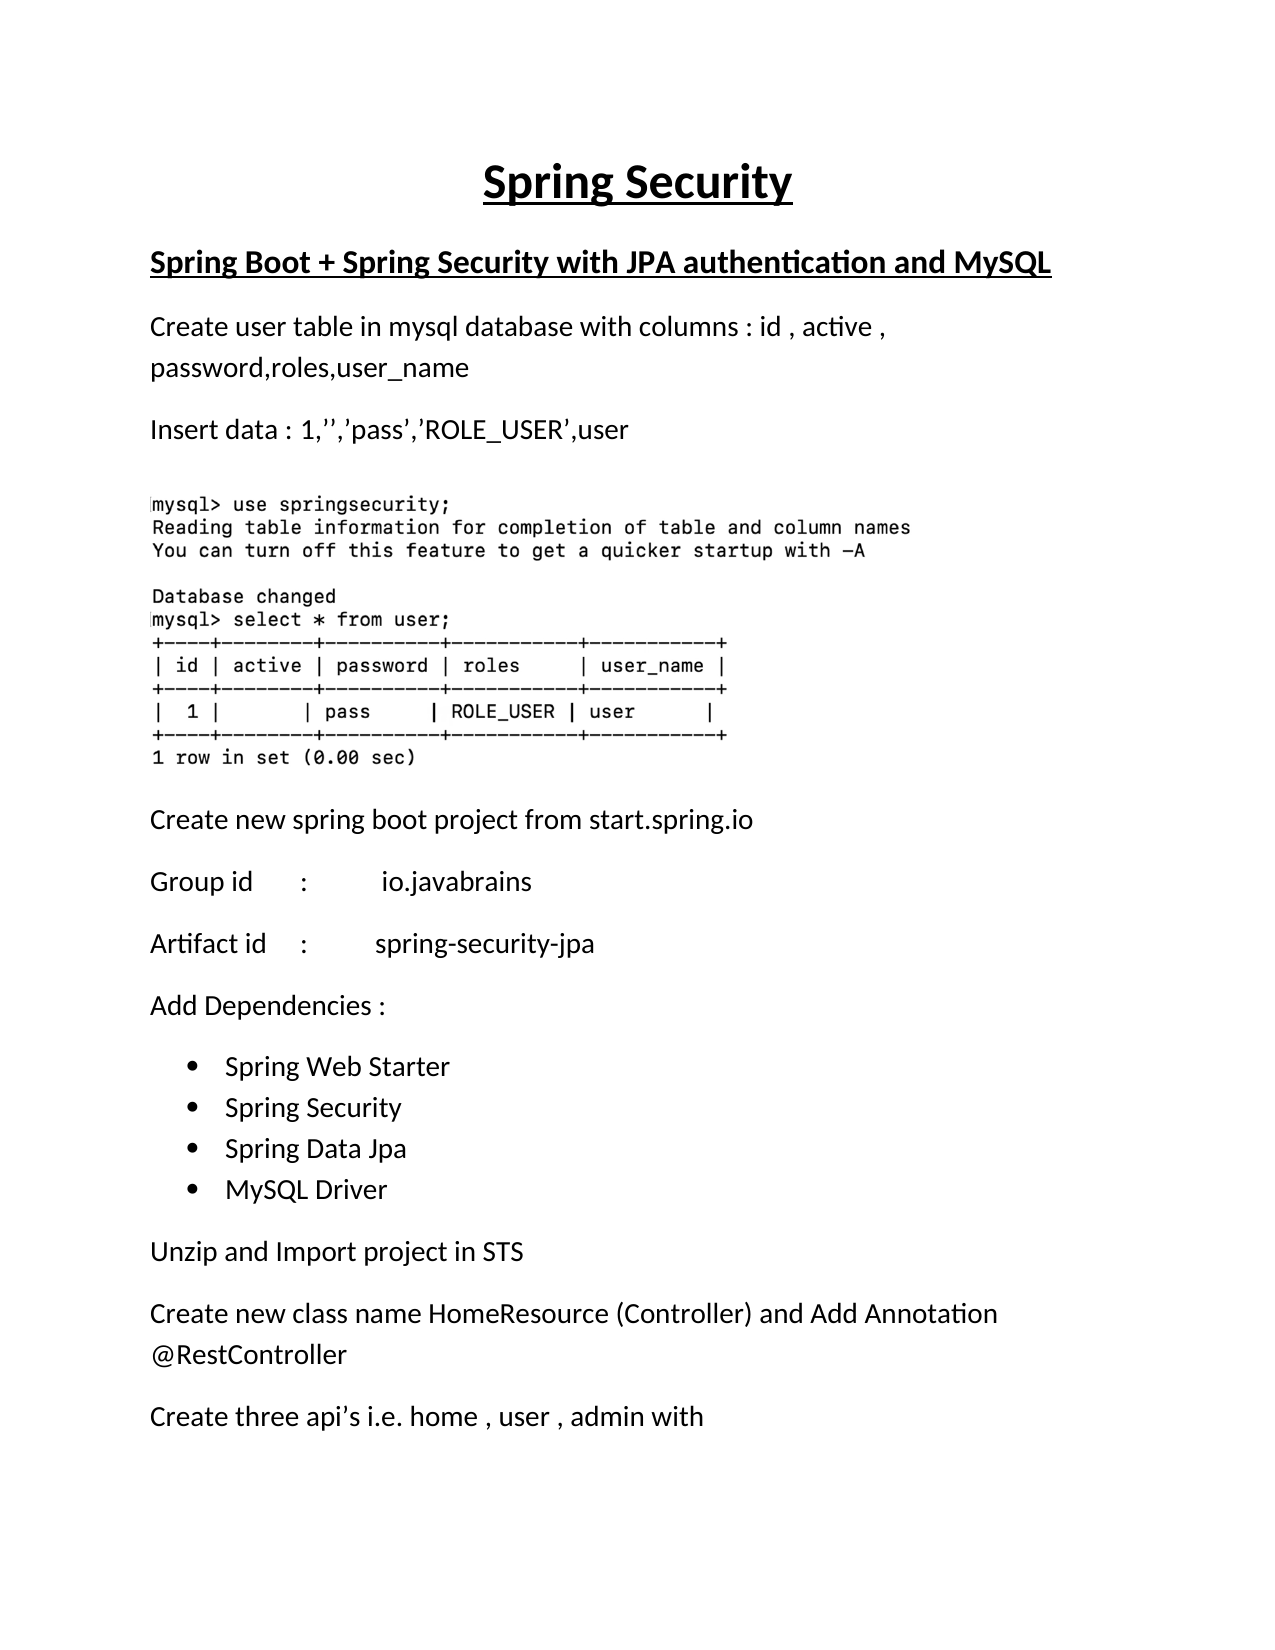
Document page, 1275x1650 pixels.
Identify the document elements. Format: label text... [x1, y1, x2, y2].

list Spring Web Starter [187, 1048, 1125, 1084]
picture [150, 473, 921, 777]
text Create new spring boot project from start.spring.io [150, 801, 1125, 837]
text Group id : io.javabrains [150, 863, 1125, 899]
text Create user table in mysql database with columns : id , active , password,roles,user_name [150, 308, 1125, 385]
list MySQL Driver [187, 1171, 1125, 1207]
text Add Dependencies : [150, 987, 1125, 1022]
list Spring Data Jpa [187, 1130, 1125, 1166]
text Create new class name HomeResource (Controller) and Add Annotation @RestController [150, 1295, 1125, 1371]
text Spring Boot + Spring Security with JPA authentication and MySQL [150, 241, 1125, 282]
list Spring Security [187, 1089, 1125, 1125]
text Insert data : 1,’’,’pass’,’ROLE_USER’,user [150, 411, 1125, 447]
text Create three api’s i.e. home , user , admin with [150, 1398, 1125, 1433]
text Unzip and Import project in STS [150, 1233, 1125, 1269]
text Spring Security [150, 150, 1125, 211]
text Artifact id : spring-security-jpa [150, 925, 1125, 961]
